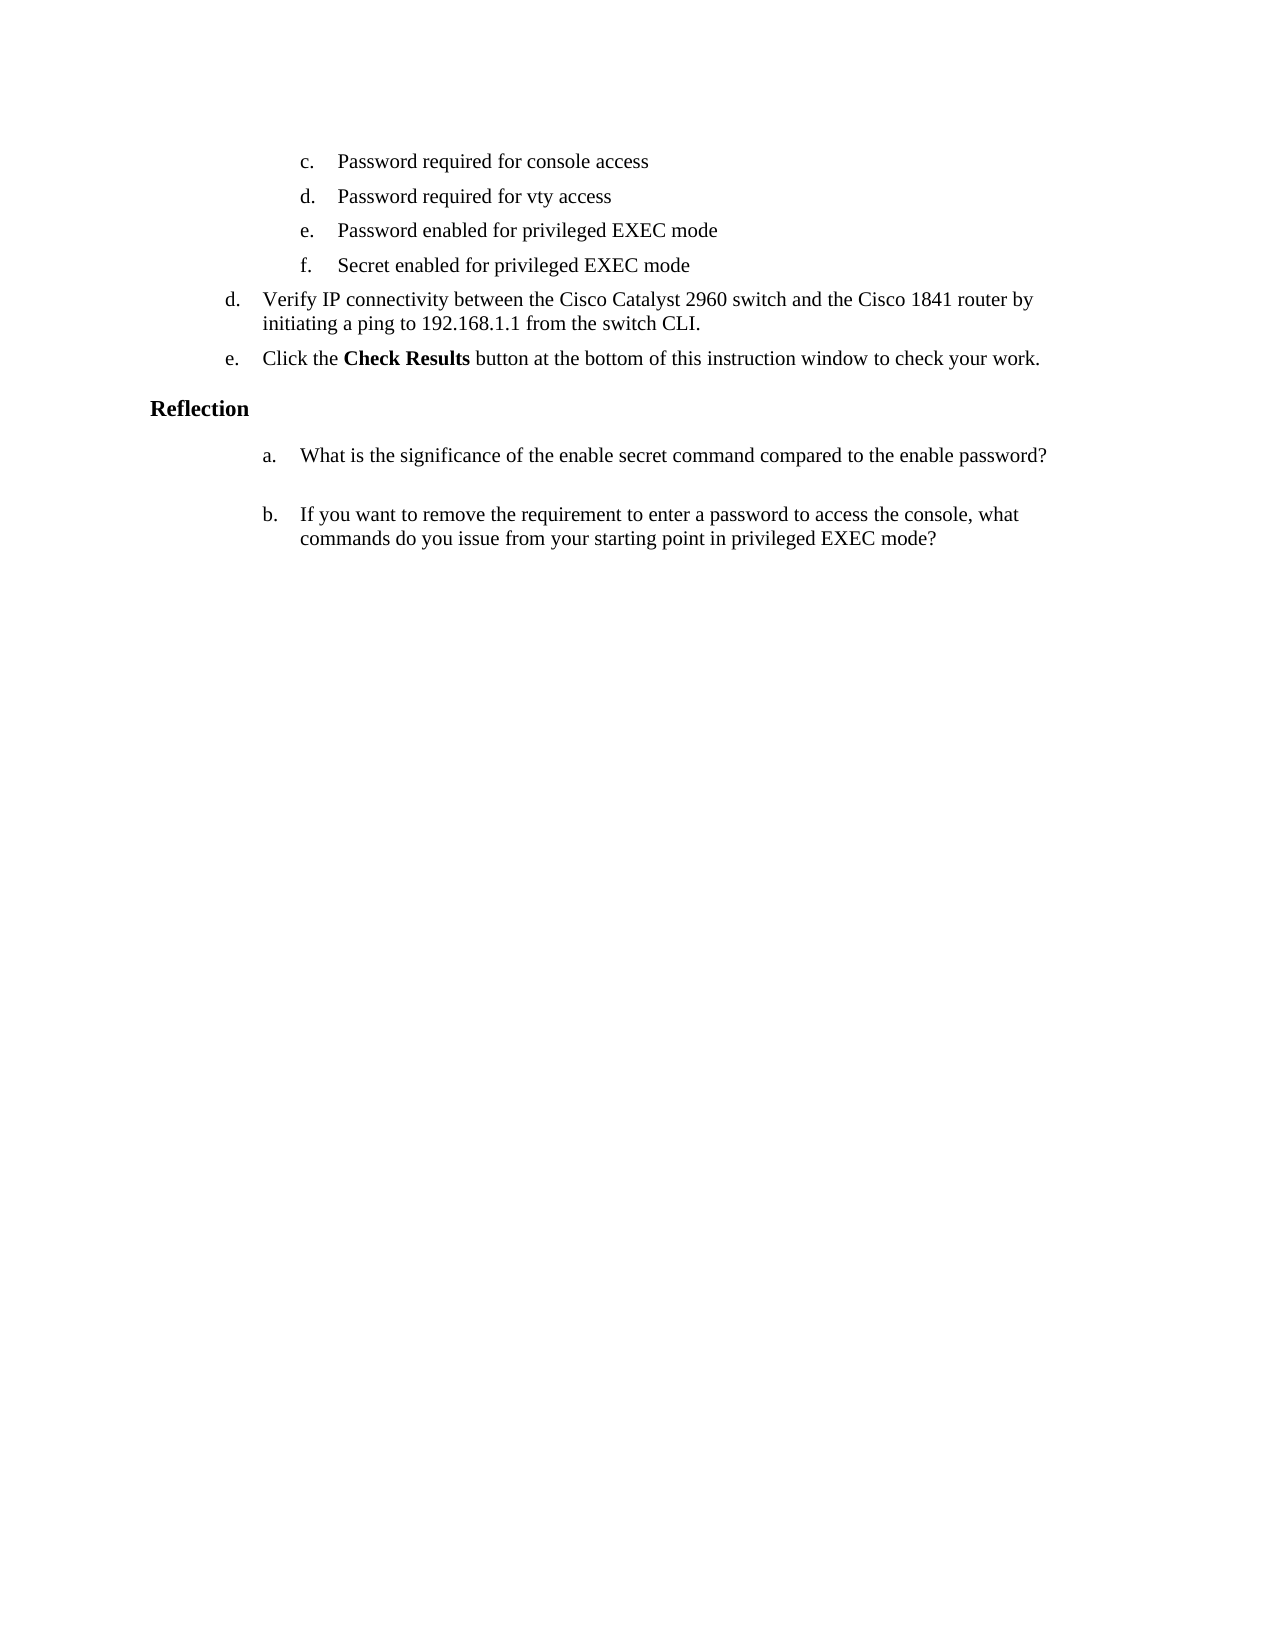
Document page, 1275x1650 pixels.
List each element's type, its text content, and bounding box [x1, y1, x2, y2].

list Verify IP connectivity between the Cisco Catalyst 2960 switch and the Cisco 1841 router by initiating a ping to 192.168.1.1 from the switch CLI. [225, 287, 1113, 335]
list If you want to remove the requirement to enter a password to access the console, what commands do you issue from your starting point in privileged EXEC mode? [262, 502, 1113, 550]
list Password required for vty access [300, 184, 1212, 208]
subtitle Reflection [150, 395, 249, 422]
list Secret enabled for privileged EXEC mode [300, 253, 1212, 277]
list What is the significance of the enable secret command compared to the enable password? [262, 443, 1212, 467]
list Click the Check Results button at the bottom of this instruction window to check your work. [225, 346, 1212, 370]
list Password enabled for privileged EXEC mode [300, 218, 1212, 242]
list Password required for console access [300, 149, 1212, 173]
